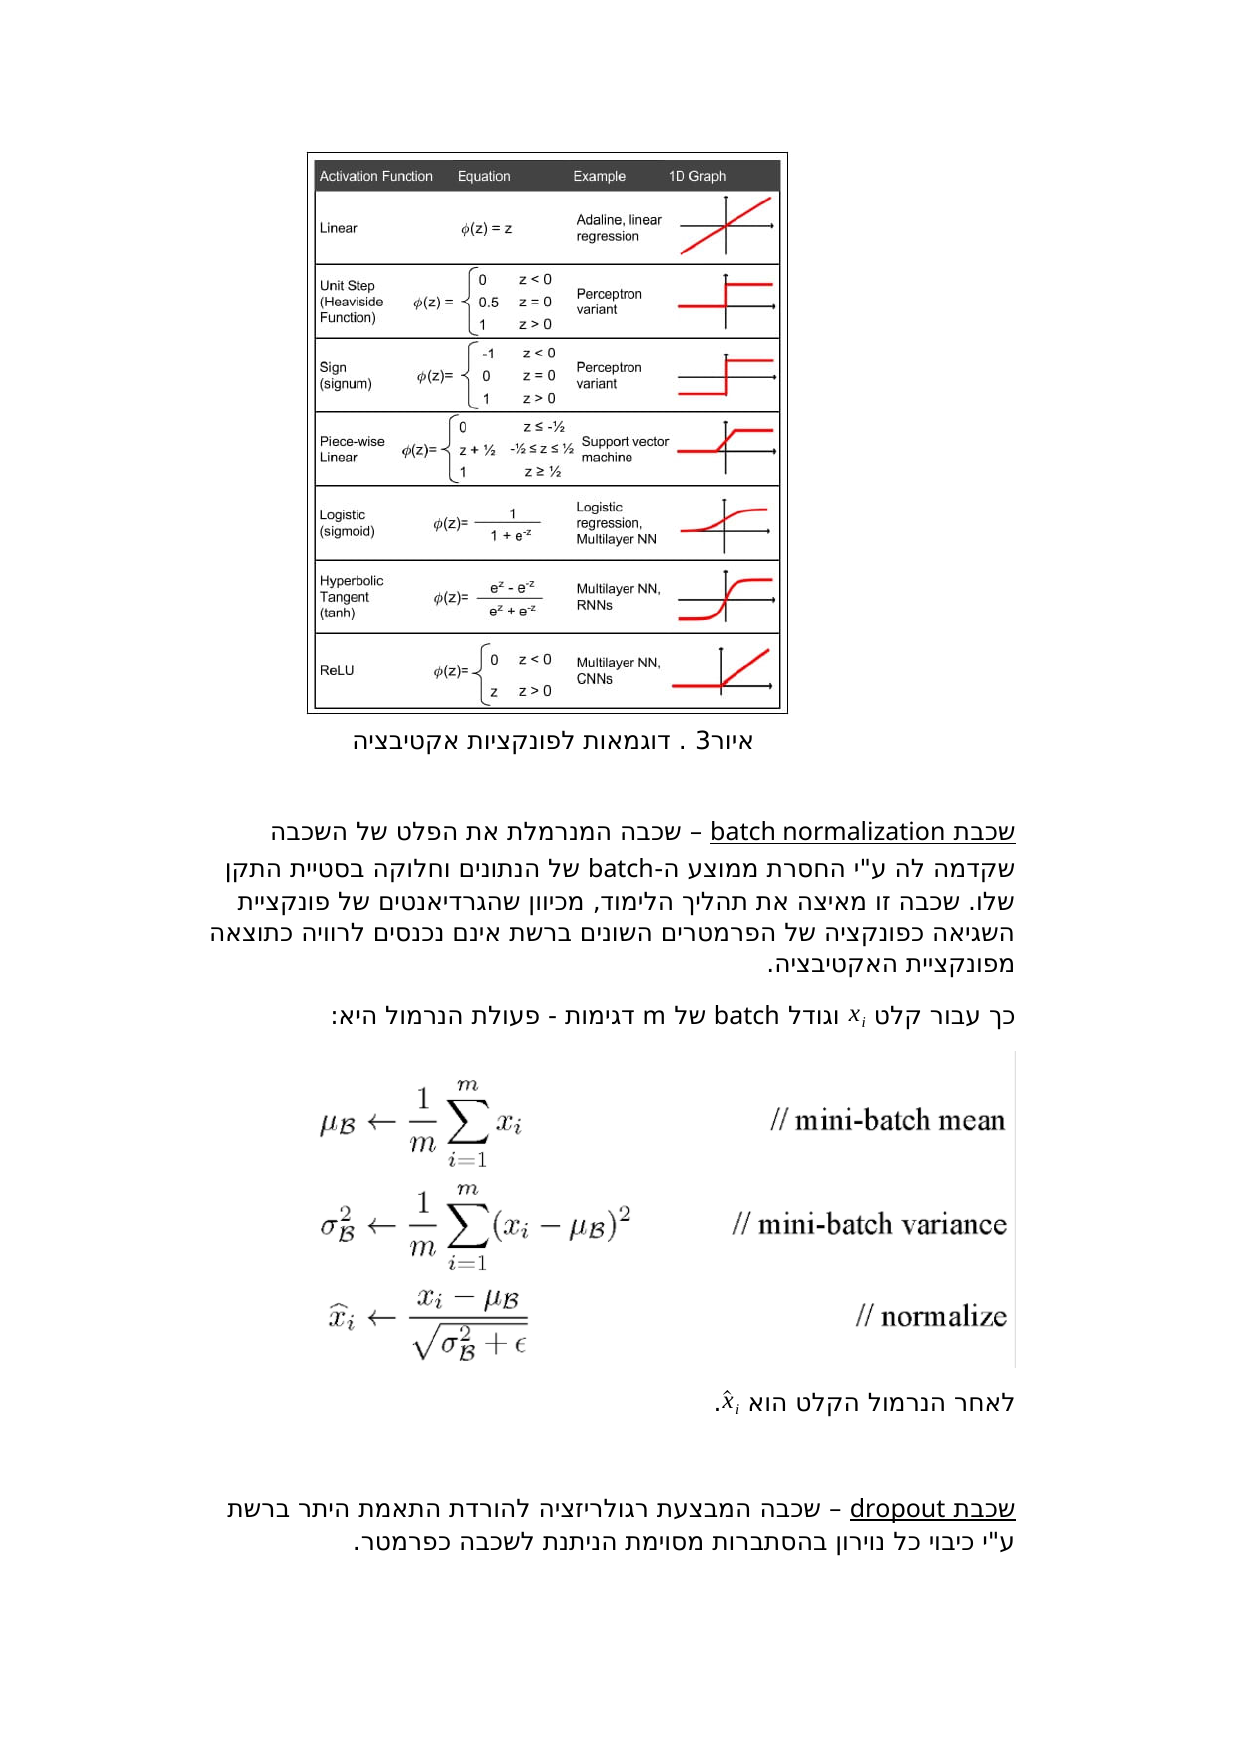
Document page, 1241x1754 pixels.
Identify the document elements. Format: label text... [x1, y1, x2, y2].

text שכבת dropout – שכבה המבצעת רגולריזציה להורדת התאמת היתר ברשת ע"י כיבוי כל נוירון בהסתברות מסוימת הניתנת לשכבה כפרמטר. [187, 1491, 1016, 1556]
picture [289, 1051, 1016, 1368]
text שכבת batch normalization – שכבה המנרמלת את הפלט של השכבה שקדמה לה ע"י החסרת ממוצע ה-batch של הנתונים וחלוקה בסטיית התקן שלו. שכבה זו מאיצה את תהליך הלימוד, מכיוון שהגרדיאנטים של פונקציית השגיאה כפונקציה של הפרמטרים השונים ברשת אינם נכנסים לרוויה כתוצאה מפונקציית האקטיבציה. [187, 814, 1016, 979]
picture [303, 150, 791, 717]
text כך עבור קלט וגודל batch של m דגימות - פעולת הנרמול היא: [187, 998, 1016, 1032]
text לאחר הנרמול הקלט הוא . [187, 1387, 1016, 1418]
